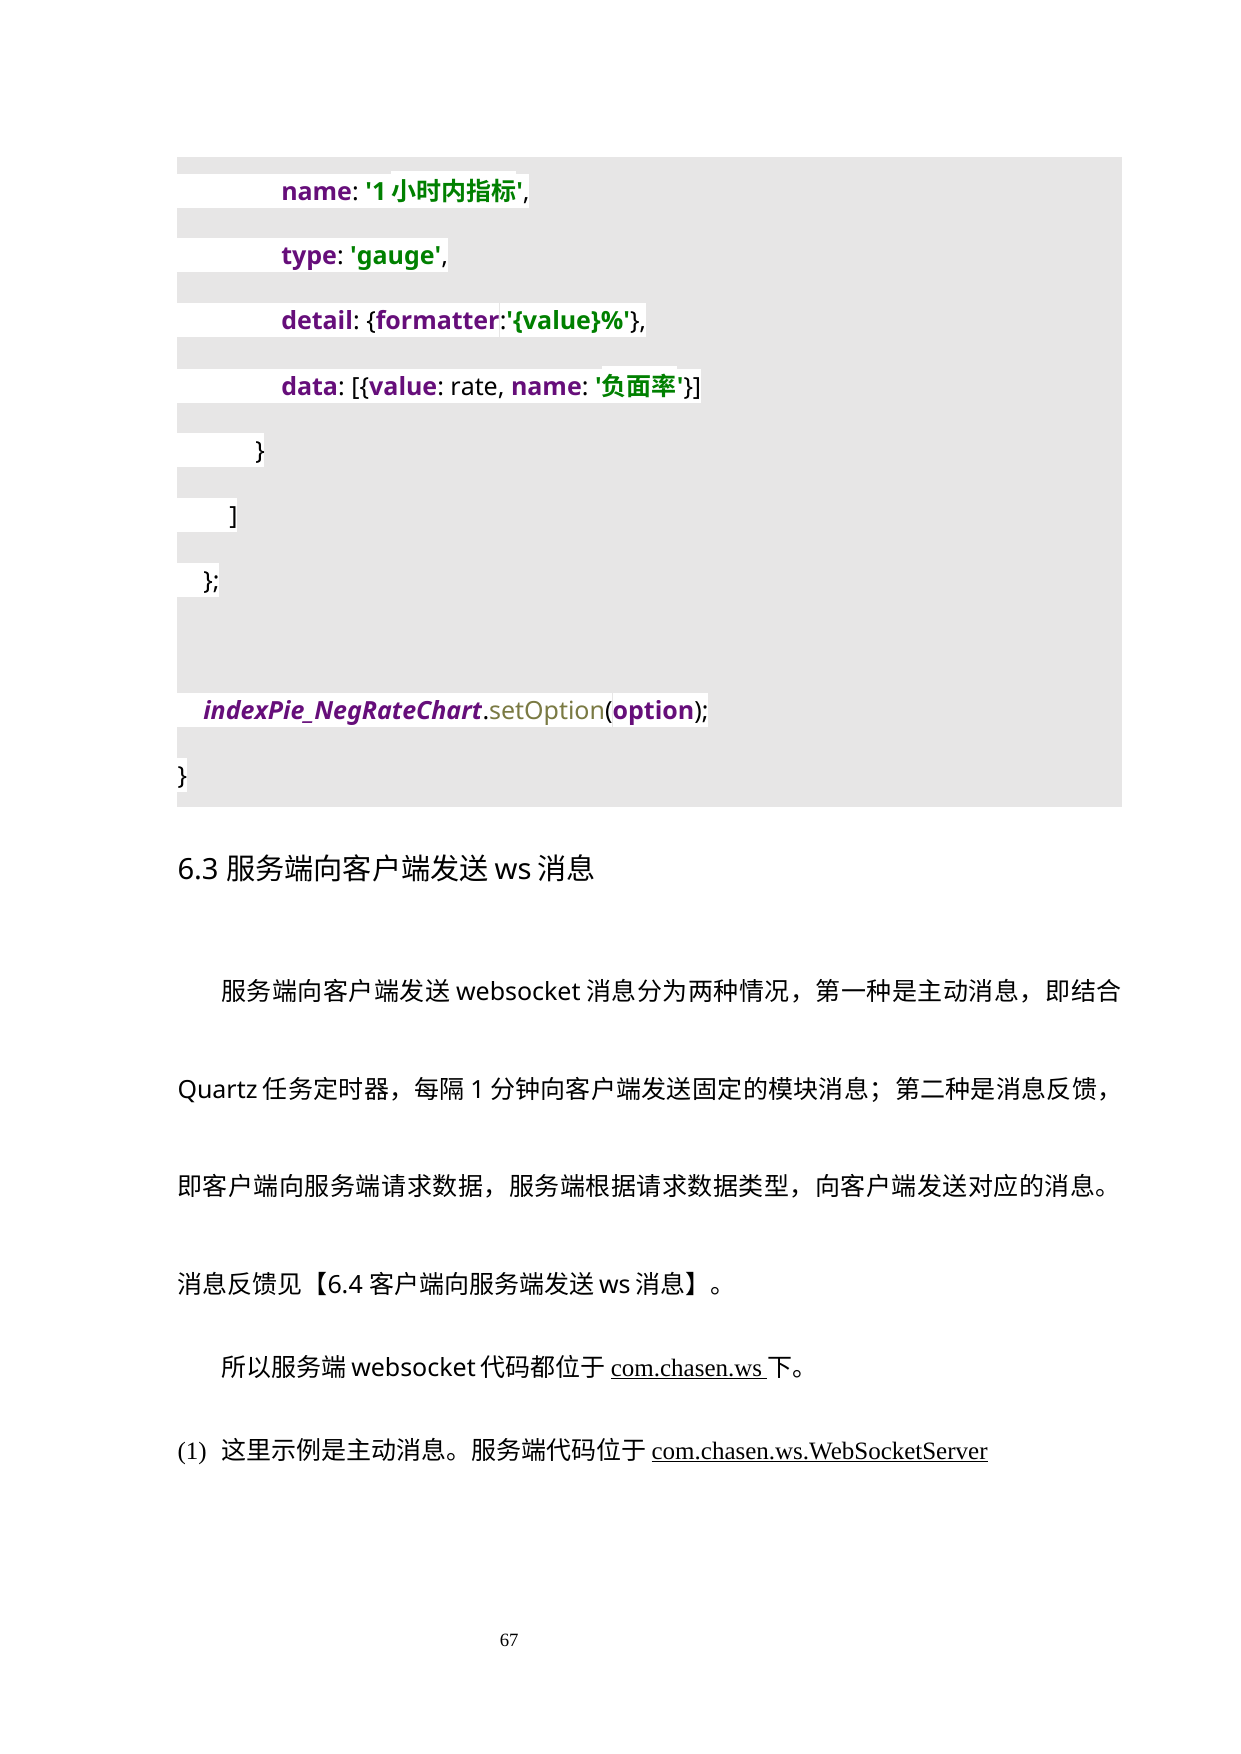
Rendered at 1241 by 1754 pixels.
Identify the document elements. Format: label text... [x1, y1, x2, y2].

list 这里示例是主动消息。服务端代码位于com.chasen.ws.WebSocketServer [177, 1416, 1122, 1481]
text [177, 157, 1122, 807]
subtitle 6.3 服务端向客户端发送ws消息 [177, 834, 1122, 899]
text 所以服务端websocket代码都位于com.chasen.ws下。 [177, 1333, 1122, 1398]
text 服务端向客户端发送websocket消息分为两种情况，第一种是主动消息，即结合Quartz任务定时器，每隔1分钟向客户端发送固定的模块消息；第二种是消息反馈，即客户端向服务端请求数据，服务端根据请求数据类型，向客户端发送对应的消息。消息反馈见【6.4 客户端向服务端发送ws消息】。 [177, 957, 1122, 1315]
